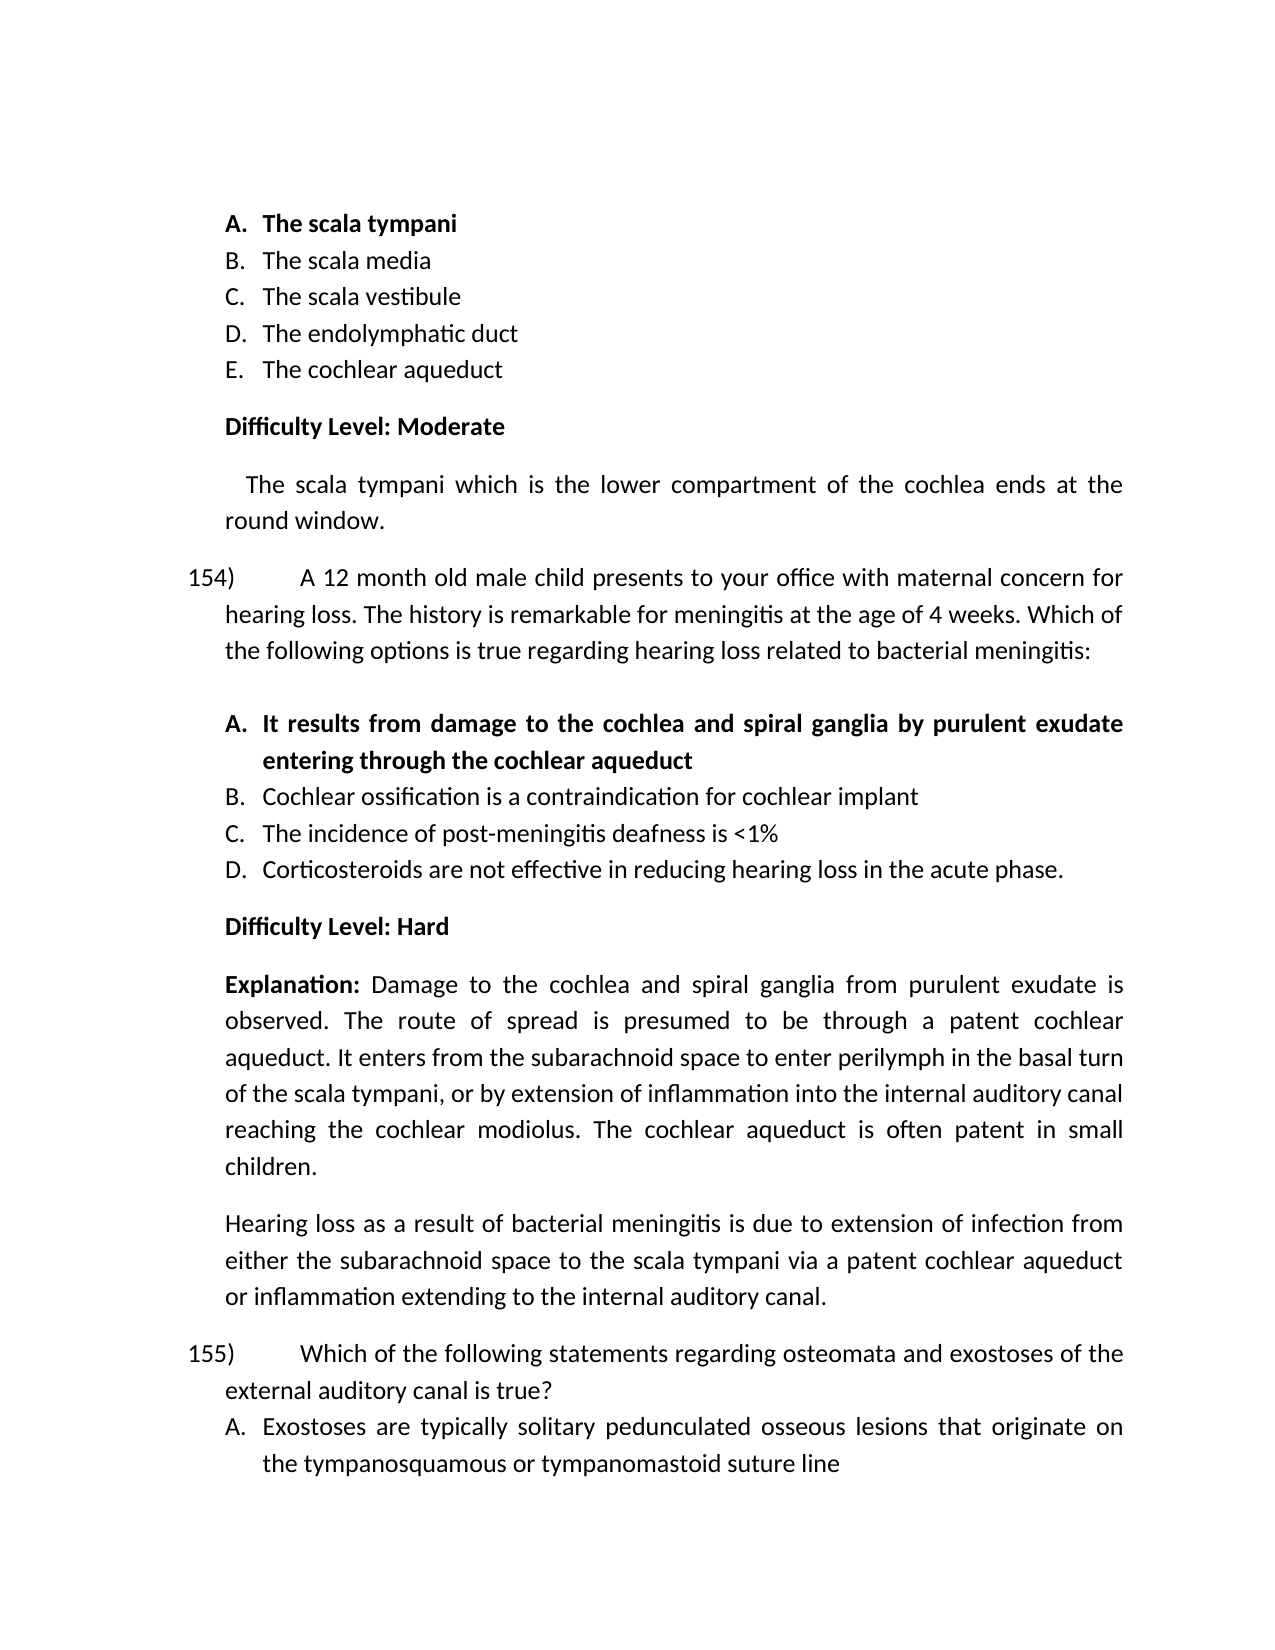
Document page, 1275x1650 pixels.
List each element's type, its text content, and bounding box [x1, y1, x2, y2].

list The scala vestibule [225, 280, 1125, 312]
text Difficulty Level: Hard [225, 910, 1125, 942]
text Difficulty Level: Moderate [225, 410, 1125, 442]
text The scala tympani which is the lower compartment of the cochlea ends at the round window. [225, 468, 1125, 536]
list It results from damage to the cochlea and spiral ganglia by purulent exudate entering through the cochlear aqueduct [225, 707, 1125, 776]
list The endolymphatic duct [225, 317, 1125, 348]
list A 12 month old male child presents to your office with maternal concern for hearing loss. The history is remarkable for meningitis at the age of 4 weeks. Which of the following options is true regarding hearing loss related to bacterial meningitis: [187, 561, 1125, 666]
list Corticosteroids are not effective in reducing hearing loss in the acute phase. [225, 853, 1125, 885]
list The scala tympani [225, 207, 1125, 239]
list Cochlear ossification is a contraindication for cochlear implant [225, 780, 1125, 812]
list Exostoses are typically solitary pedunculated osseous lesions that originate on the tympanosquamous or tympanomastoid suture line [225, 1410, 1125, 1479]
text Explanation: Damage to the cochlea and spiral ganglia from purulent exudate is observed. The route of spread is presumed to be through a patent cochlear aqueduct. It enters from the subarachnoid space to enter perilymph in the basal turn of the scala tympani, or by extension of inflammation into the internal auditory canal reaching the cochlear modiolus. The cochlear aqueduct is often patent in small children. [225, 968, 1125, 1182]
text Hearing loss as a result of bacterial meningitis is due to extension of infection from either the subarachnoid space to the scala tympani via a patent cochlear aqueduct or inflammation extending to the internal auditory canal. [225, 1207, 1125, 1312]
list The scala media [225, 244, 1125, 276]
list The incidence of post-meningitis deafness is <1% [225, 817, 1125, 848]
list The cochlear aqueduct [225, 353, 1125, 385]
list Which of the following statements regarding osteomata and exostoses of the external auditory canal is true? [187, 1337, 1125, 1406]
